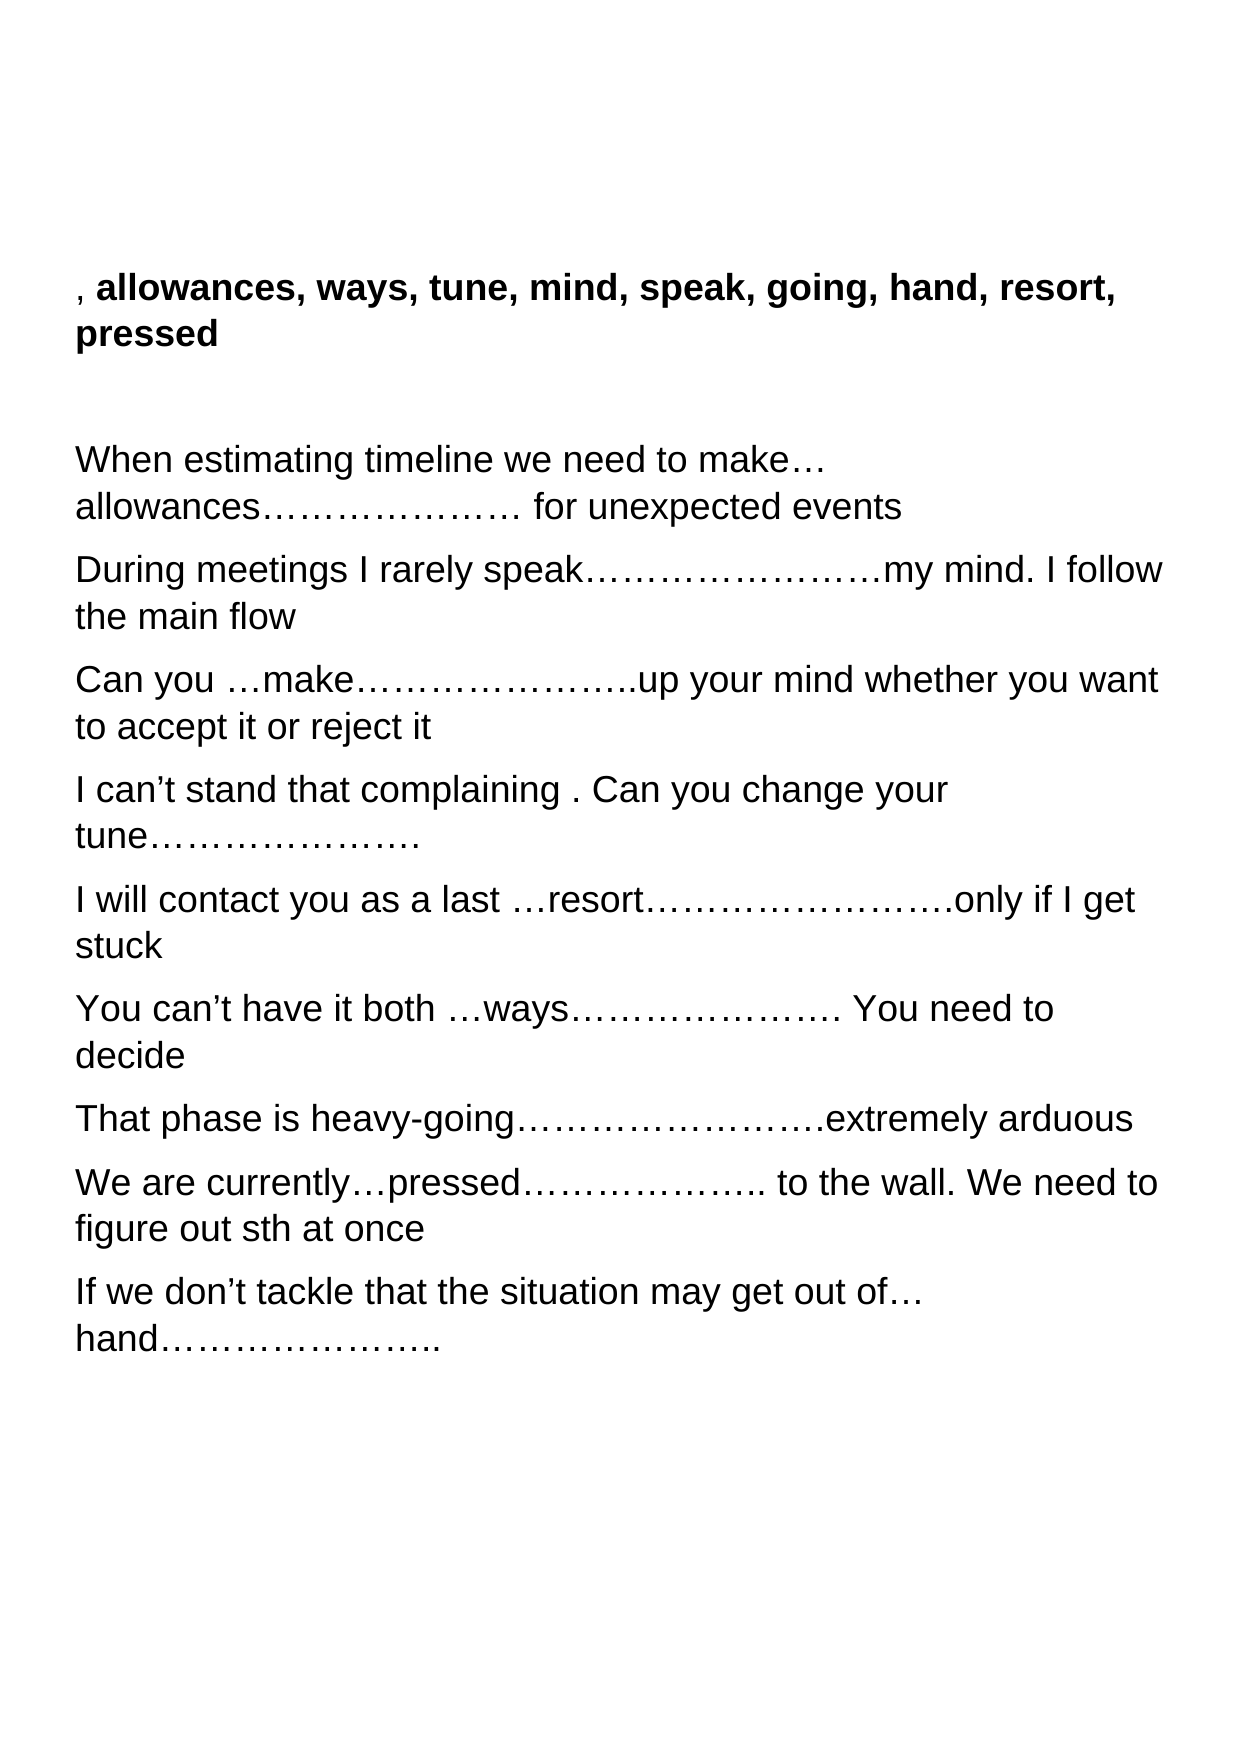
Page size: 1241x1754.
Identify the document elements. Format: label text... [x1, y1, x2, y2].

text I will contact you as a last …resort…………………….only if I get stuck [75, 877, 1165, 967]
text That phase is heavy-going…………………….extremely arduous [75, 1096, 1165, 1139]
text Can you …make…………………..up your mind whether you want to accept it or reject it [75, 657, 1165, 747]
text We are currently…pressed……………….. to the wall. We need to figure out sth at once [75, 1160, 1165, 1249]
text If we don’t tackle that the situation may get out of…hand………………….. [75, 1269, 1165, 1359]
text You can’t have it both …ways…………………. You need to decide [75, 987, 1165, 1076]
text During meetings I rarely speak……………………my mind. I follow the main flow [75, 547, 1165, 637]
text I can’t stand that complaining . Can you change your tune…………………. [75, 767, 1165, 857]
text , allowances, ways, tune, mind, speak, going, hand, resort, pressed [75, 265, 1165, 354]
text When estimating timeline we need to make…allowances………………… for unexpected events [75, 438, 1165, 527]
